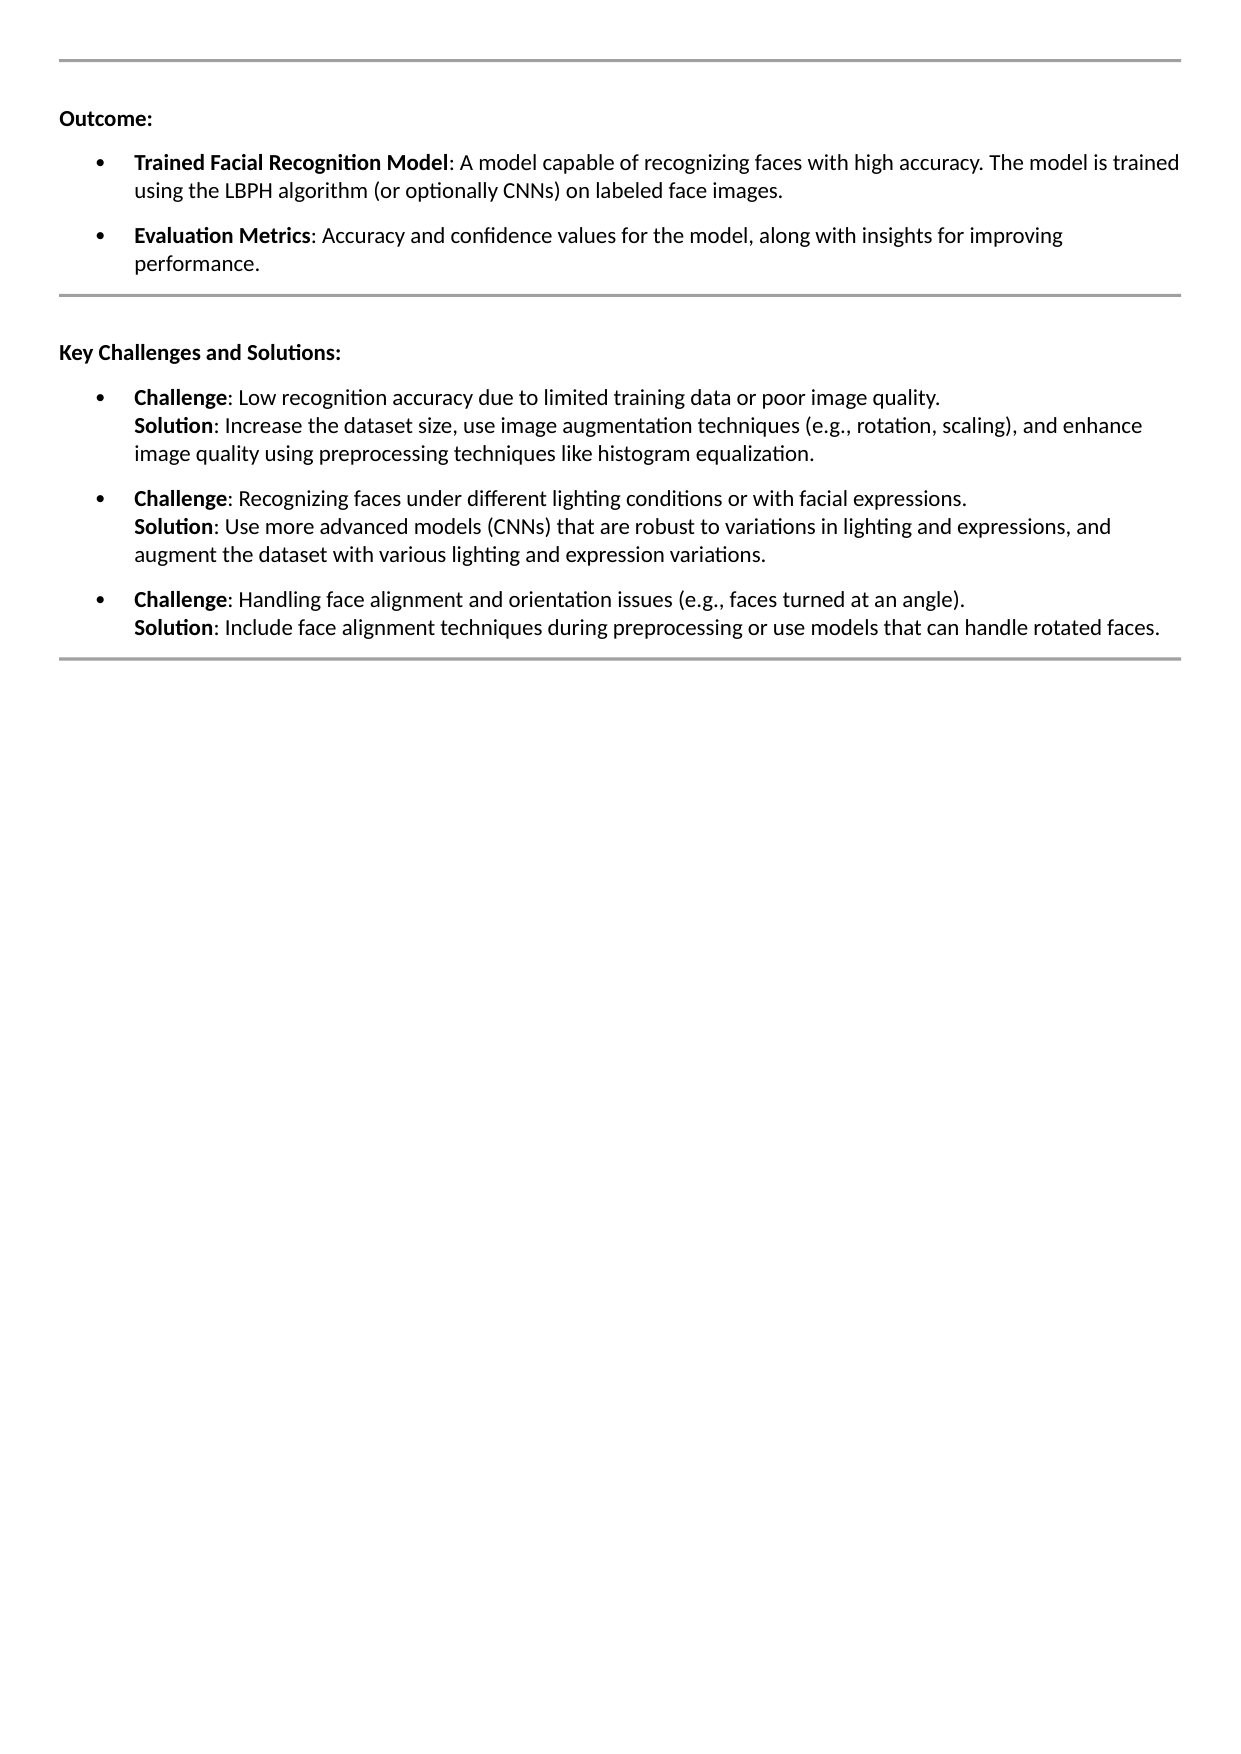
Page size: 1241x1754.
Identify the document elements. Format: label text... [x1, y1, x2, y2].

text Outcome: [59, 104, 1181, 132]
list Evaluation Metrics: Accuracy and confidence values for the model, along with insights for improving performance. [97, 221, 1181, 277]
list Trained Facial Recognition Model: A model capable of recognizing faces with high accuracy. The model is trained using the LBPH algorithm (or optionally CNNs) on labeled face images. [97, 148, 1181, 204]
list Challenge: Handling face alignment and orientation issues (e.g., faces turned at an angle). Solution: Include face alignment techniques during preprocessing or use models that can handle rotated faces. [97, 585, 1181, 641]
list Challenge: Recognizing faces under different lighting conditions or with facial expressions. Solution: Use more advanced models (CNNs) that are robust to variations in lighting and expressions, and augment the dataset with various lighting and expression variations. [97, 484, 1181, 568]
list Challenge: Low recognition accuracy due to limited training data or poor image quality. Solution: Increase the dataset size, use image augmentation techniques (e.g., rotation, scaling), and enhance image quality using preprocessing techniques like histogram equalization. [97, 383, 1181, 467]
text Key Challenges and Solutions: [59, 338, 1181, 367]
